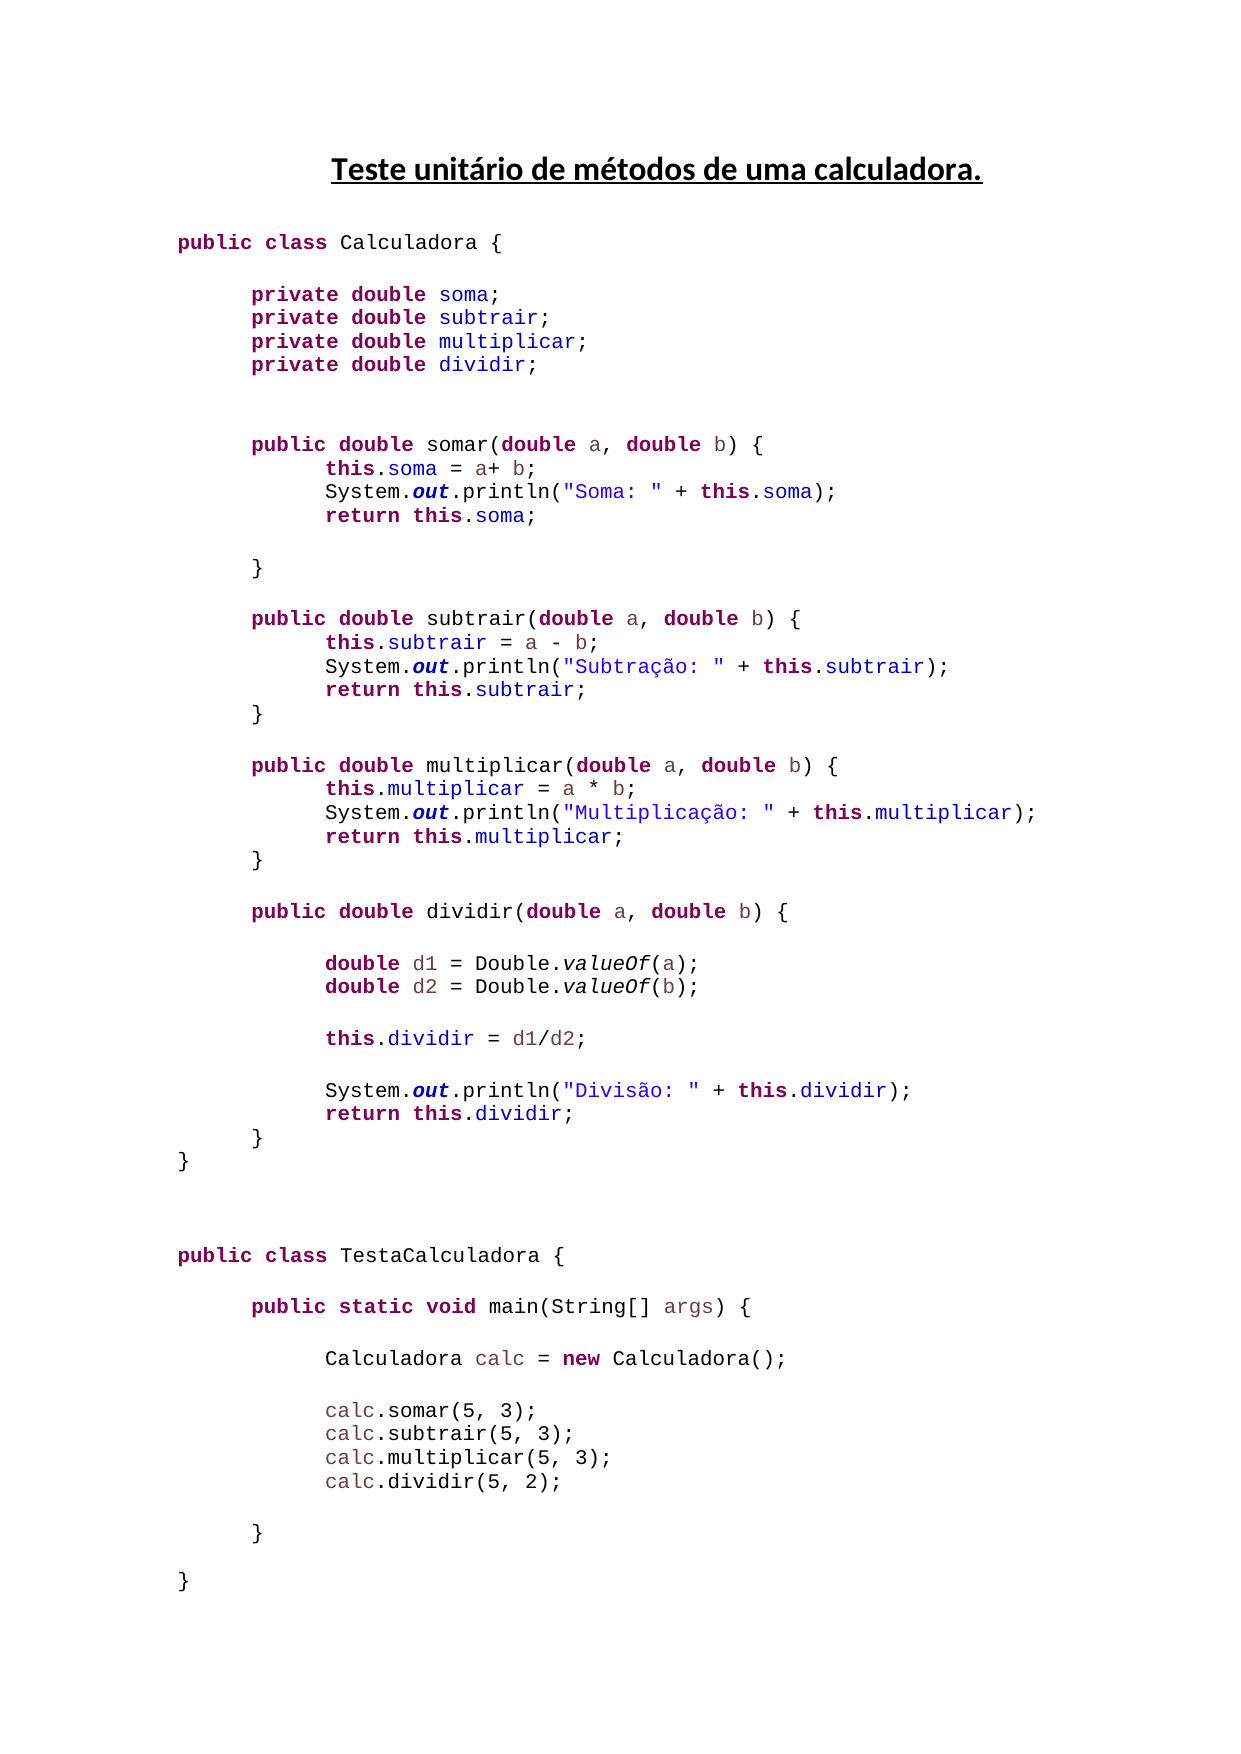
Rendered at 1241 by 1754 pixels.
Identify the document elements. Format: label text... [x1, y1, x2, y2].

text this.dividir = d1/d2; [177, 1028, 1063, 1052]
text double d2 = Double.valueOf(b); [177, 976, 1063, 1000]
text private double soma; [177, 283, 1063, 307]
text return this.subtrair; [177, 679, 1063, 703]
text double d1 = Double.valueOf(a); [177, 953, 1063, 976]
text public class Calculadora { [177, 232, 1063, 256]
text public double somar(double a, double b) { [177, 434, 1063, 458]
text System.out.println("Soma: " + this.soma); [177, 481, 1063, 505]
text } [177, 1569, 1063, 1593]
text this.subtrair = a - b; [177, 632, 1063, 656]
text Calculadora calc = new Calculadora(); [177, 1348, 1063, 1372]
text return this.soma; [177, 505, 1063, 529]
text calc.multiplicar(5, 3); [177, 1447, 1063, 1471]
text private double multiplicar; [177, 331, 1063, 354]
text calc.dividir(5, 2); [177, 1471, 1063, 1494]
text } [177, 849, 1063, 873]
text public class TestaCalculadora { [177, 1245, 1063, 1268]
text calc.somar(5, 3); [177, 1400, 1063, 1423]
text } [177, 1151, 1063, 1174]
text } [177, 1127, 1063, 1151]
text this.multiplicar = a * b; [177, 778, 1063, 802]
text public double multiplicar(double a, double b) { [177, 755, 1063, 778]
text Teste unitário de métodos de uma calculadora. [177, 148, 1063, 188]
text private double subtrair; [177, 307, 1063, 331]
text System.out.println("Subtração: " + this.subtrair); [177, 656, 1063, 679]
text System.out.println("Multiplicação: " + this.multiplicar); [177, 802, 1063, 826]
text this.soma = a+ b; [177, 458, 1063, 481]
text private double dividir; [177, 354, 1063, 378]
text public double subtrair(double a, double b) { [177, 608, 1063, 632]
text } [177, 1522, 1063, 1546]
text public double dividir(double a, double b) { [177, 901, 1063, 924]
text calc.subtrair(5, 3); [177, 1423, 1063, 1447]
text } [177, 557, 1063, 580]
text public static void main(String[] args) { [177, 1296, 1063, 1320]
text } [177, 703, 1063, 727]
text System.out.println("Divisão: " + this.dividir); [177, 1079, 1063, 1103]
text return this.dividir; [177, 1103, 1063, 1127]
text return this.multiplicar; [177, 826, 1063, 849]
